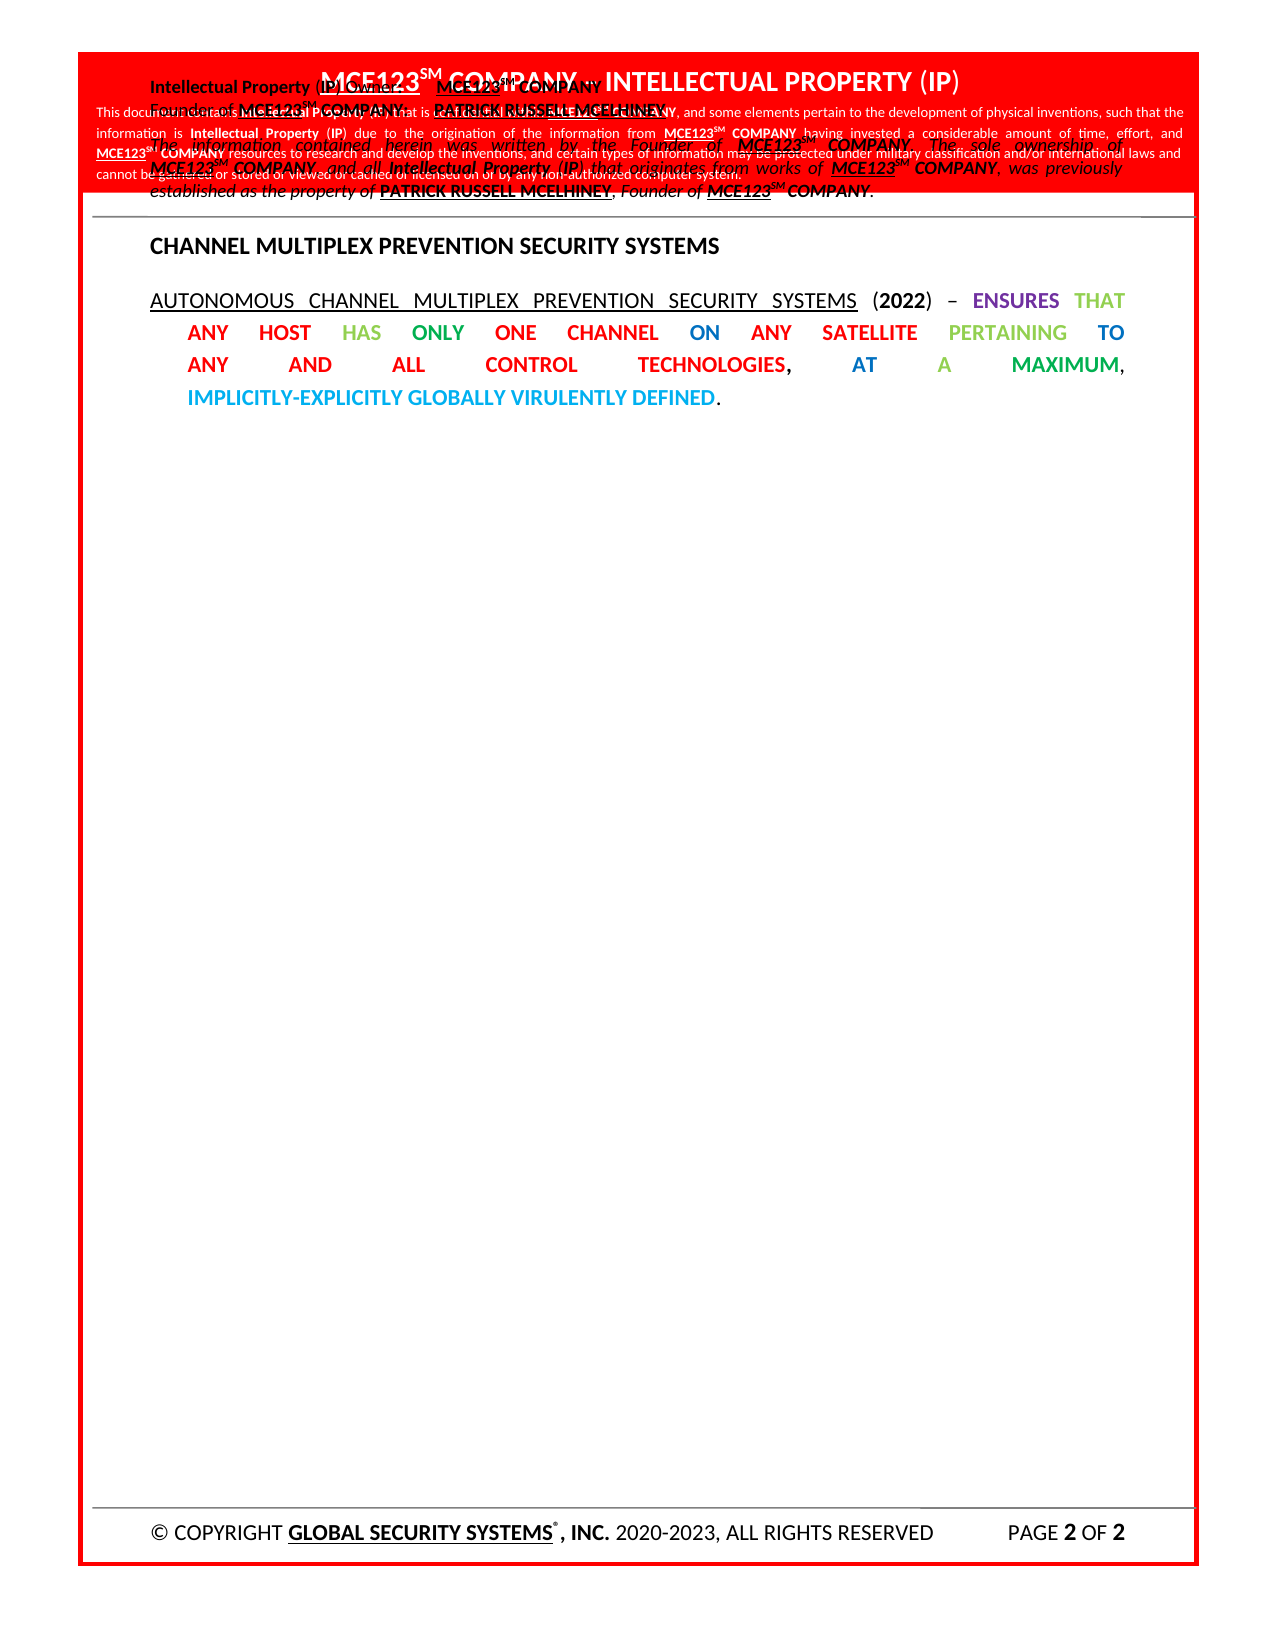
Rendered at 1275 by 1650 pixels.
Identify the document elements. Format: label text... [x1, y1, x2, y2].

text AUTONOMOUS CHANNEL MULTIPLEX PREVENTION SECURITY SYSTEMS (2022) – ENSURES THAT ANY HOST HAS ONLY ONE CHANNEL ON ANY SATELLITE PERTAINING TO ANY AND ALL CONTROL TECHNOLOGIES, AT A MAXIMUM, IMPLICITLY-EXPLICITLY GLOBALLY VIRULENTLY DEFINED. [150, 286, 1125, 411]
text CHANNEL MULTIPLEX PREVENTION SECURITY SYSTEMS [150, 230, 1125, 261]
